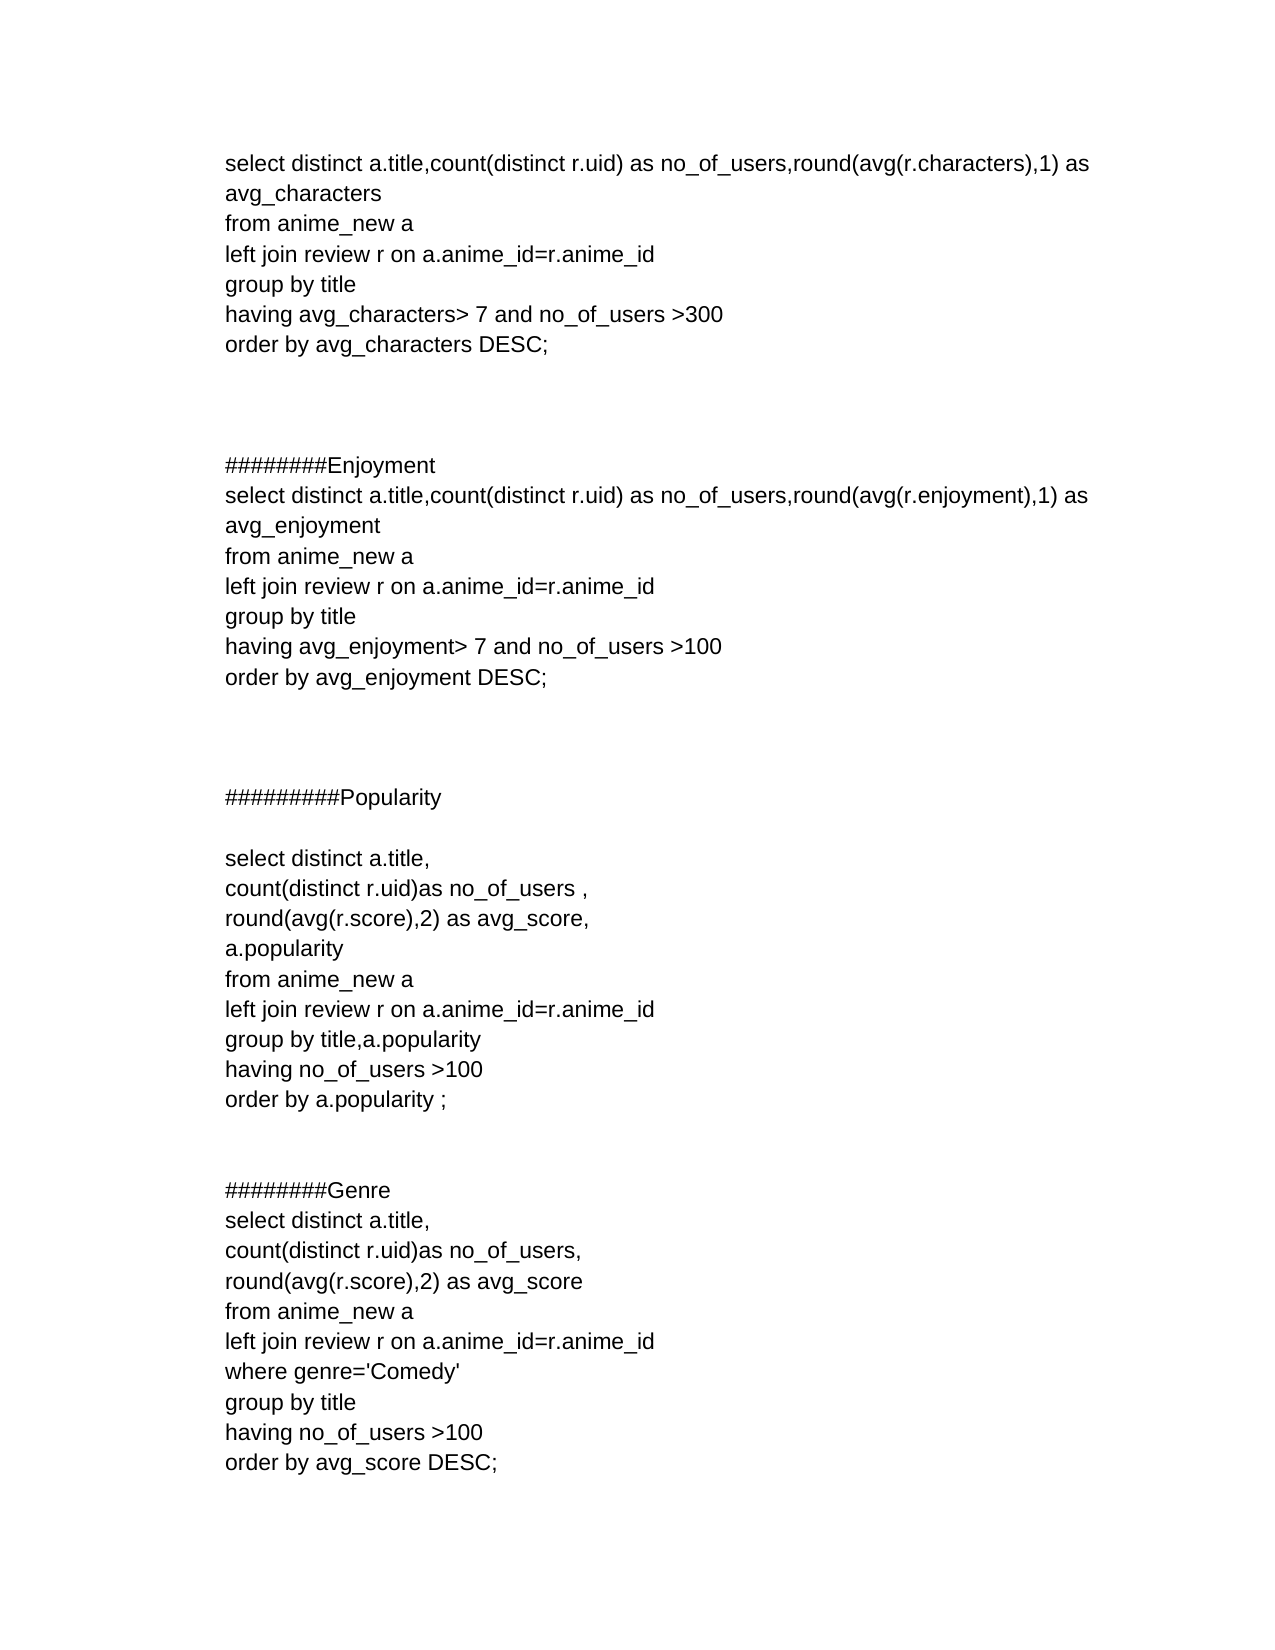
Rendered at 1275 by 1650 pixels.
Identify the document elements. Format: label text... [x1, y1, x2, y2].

text having avg_characters> 7 and no_of_users >300 [225, 301, 1125, 327]
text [225, 241, 1125, 267]
text having no_of_users >100 [225, 1419, 1125, 1445]
text having no_of_users >100 [225, 1056, 1125, 1083]
text select distinct a.title,count(distinct r.uid) as no_of_users,round(avg(r.characters),1) as avg_characters [225, 150, 1125, 207]
text having avg_enjoyment> 7 and no_of_users >100 [225, 633, 1125, 660]
text group by title,a.popularity [225, 1026, 1125, 1052]
text count(distinct r.uid)as no_of_users , [225, 875, 1125, 901]
text left join review r on a.anime_id=r.anime_id [225, 996, 1125, 1022]
text a.popularity [225, 935, 1125, 962]
text order by avg_characters DESC; [225, 331, 1125, 358]
text order by avg_enjoyment DESC; [225, 663, 1125, 690]
text count(distinct r.uid)as no_of_users, [225, 1237, 1125, 1264]
text from anime_new a [225, 966, 1125, 992]
text order by a.popularity ; [225, 1086, 1125, 1113]
text left join review r on a.anime_id=r.anime_id [225, 1328, 1125, 1354]
text ########Genre [225, 1177, 1125, 1203]
text from anime_new a [225, 1298, 1125, 1324]
text where genre='Comedy' [225, 1358, 1125, 1385]
text select distinct a.title, [225, 845, 1125, 871]
text from anime_new a [225, 543, 1125, 569]
text ########Enjoyment [225, 452, 1125, 478]
text group by title [225, 271, 1125, 297]
text order by avg_score DESC; [225, 1449, 1125, 1475]
text select distinct a.title, [225, 1207, 1125, 1234]
text group by title [225, 1388, 1125, 1415]
text select distinct a.title,count(distinct r.uid) as no_of_users,round(avg(r.enjoyment),1) as avg_enjoyment [225, 482, 1125, 539]
text round(avg(r.score),2) as avg_score, [225, 905, 1125, 932]
text round(avg(r.score),2) as avg_score [225, 1268, 1125, 1294]
text from anime_new a [225, 210, 1125, 237]
text #########Popularity [225, 784, 1125, 811]
text group by title [225, 603, 1125, 629]
text left join review r on a.anime_id=r.anime_id [225, 573, 1125, 599]
